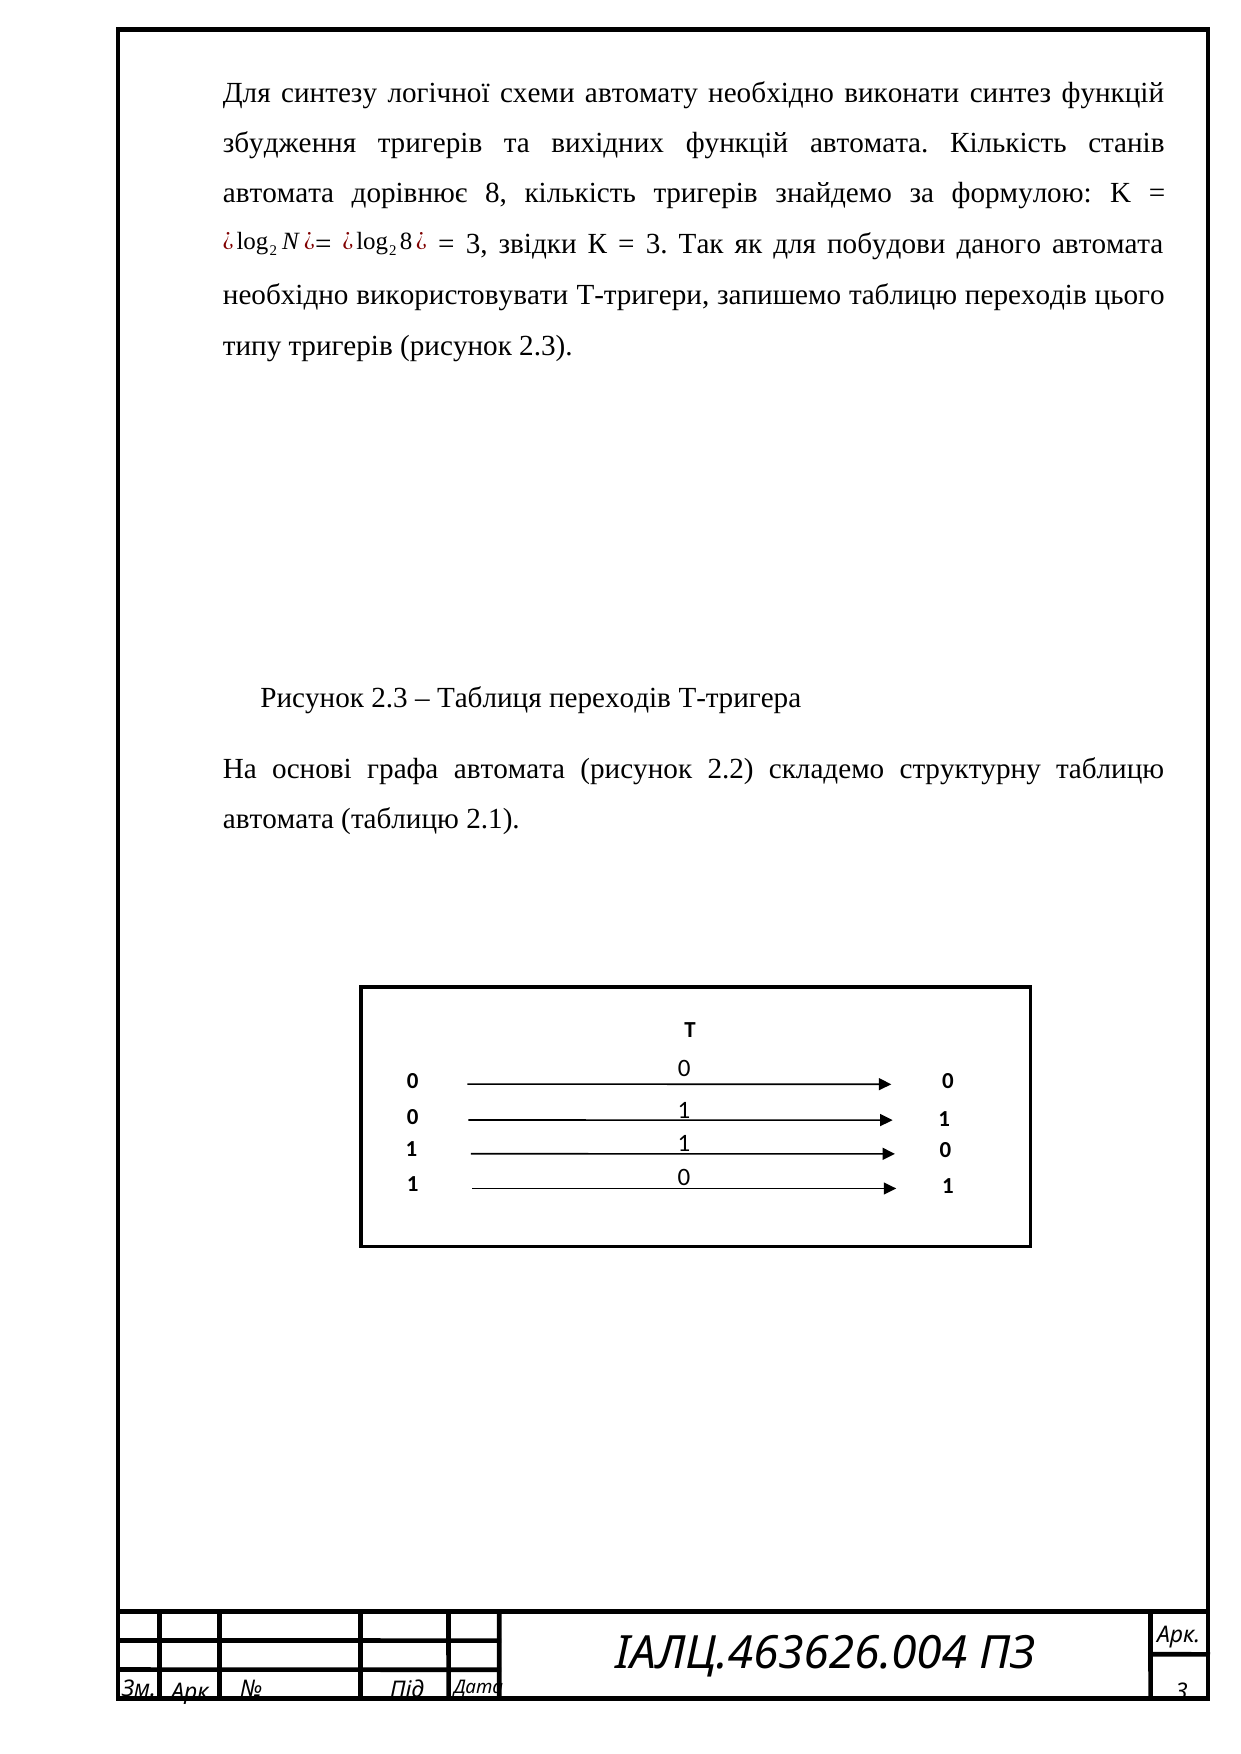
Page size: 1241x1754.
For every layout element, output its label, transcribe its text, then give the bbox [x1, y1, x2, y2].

list Для синтезу логічної схеми автомату необхідно виконати синтез функцій збудження тригерів та вихідних функцій автомата. Кількість станів автомата дорівнює 8, кількість тригерів знайдемо за формулою: K = = = 3, звідки К = 3. Так як для побудови даного автомата необхідно використовувати T-тригери, запишемо таблицю переходів цього типу тригерів (рисунок 2.3). [223, 75, 1165, 361]
text На основі графа автомата (рисунок 2.2) складемо структурну таблицю автомата (таблицю 2.1). [223, 751, 1165, 835]
list Рисунок 2.3 – Таблиця переходів T-тригера [260, 680, 1165, 713]
